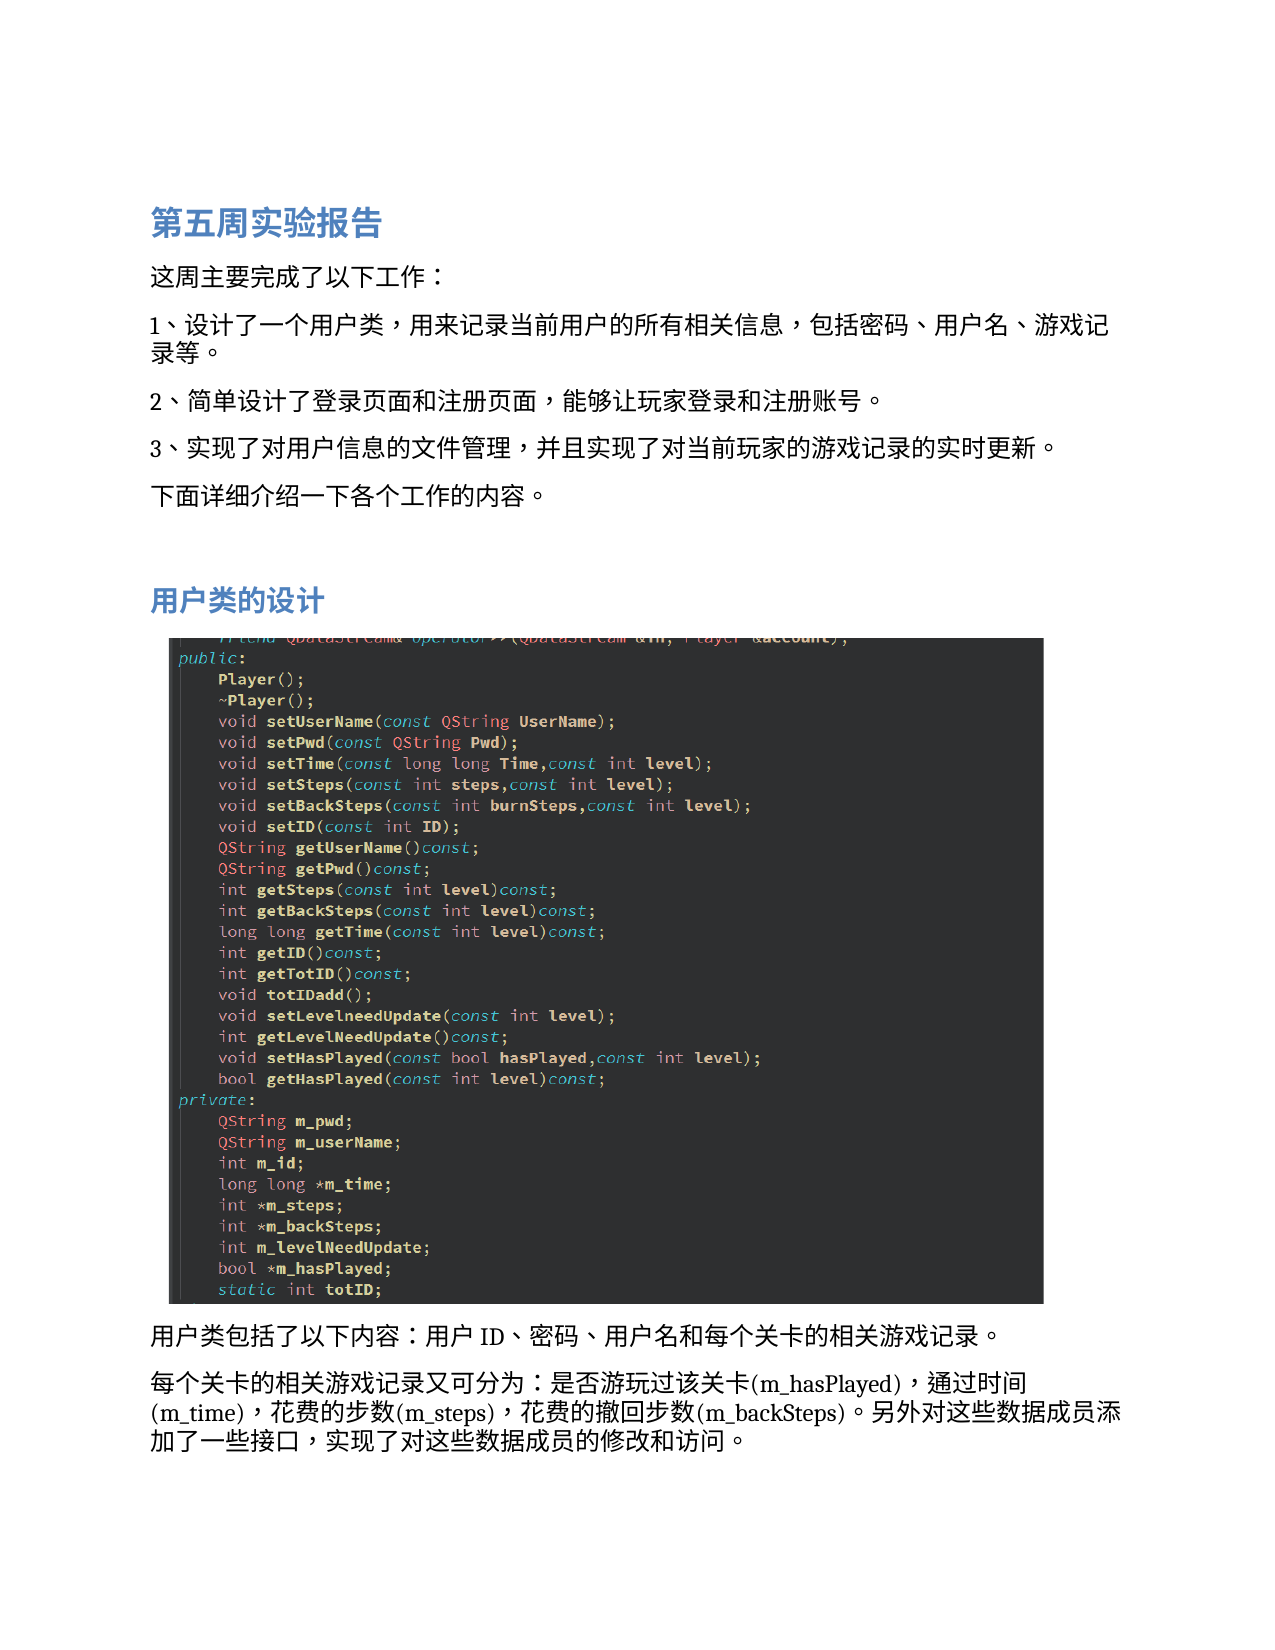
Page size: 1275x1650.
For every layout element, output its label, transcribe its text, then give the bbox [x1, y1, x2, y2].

subtitle 用户类的设计 [150, 580, 1125, 620]
subtitle 第五周实验报告 [150, 200, 1125, 245]
text 3、实现了对用户信息的文件管理，并且实现了对当前玩家的游戏记录的实时更新。 [150, 435, 1125, 464]
text 2、简单设计了登录页面和注册页面，能够让玩家登录和注册账号。 [150, 388, 1125, 417]
picture [168, 638, 1044, 1304]
text 1、设计了一个用户类，用来记录当前用户的所有相关信息，包括密码、用户名、游戏记录等。 [150, 312, 1125, 369]
text 这周主要完成了以下工作： [150, 264, 1125, 293]
text 下面详细介绍一下各个工作的内容。 [150, 483, 1125, 512]
text 每个关卡的相关游戏记录又可分为：是否游玩过该关卡(m_hasPlayed)，通过时间(m_time)，花费的步数(m_steps)，花费的撤回步数(m_backSteps)。另外对这些数据成员添加了一些接口，实现了对这些数据成员的修改和访问。 [150, 1370, 1125, 1456]
text 用户类包括了以下内容：用户ID、密码、用户名和每个关卡的相关游戏记录。 [150, 1323, 1125, 1351]
